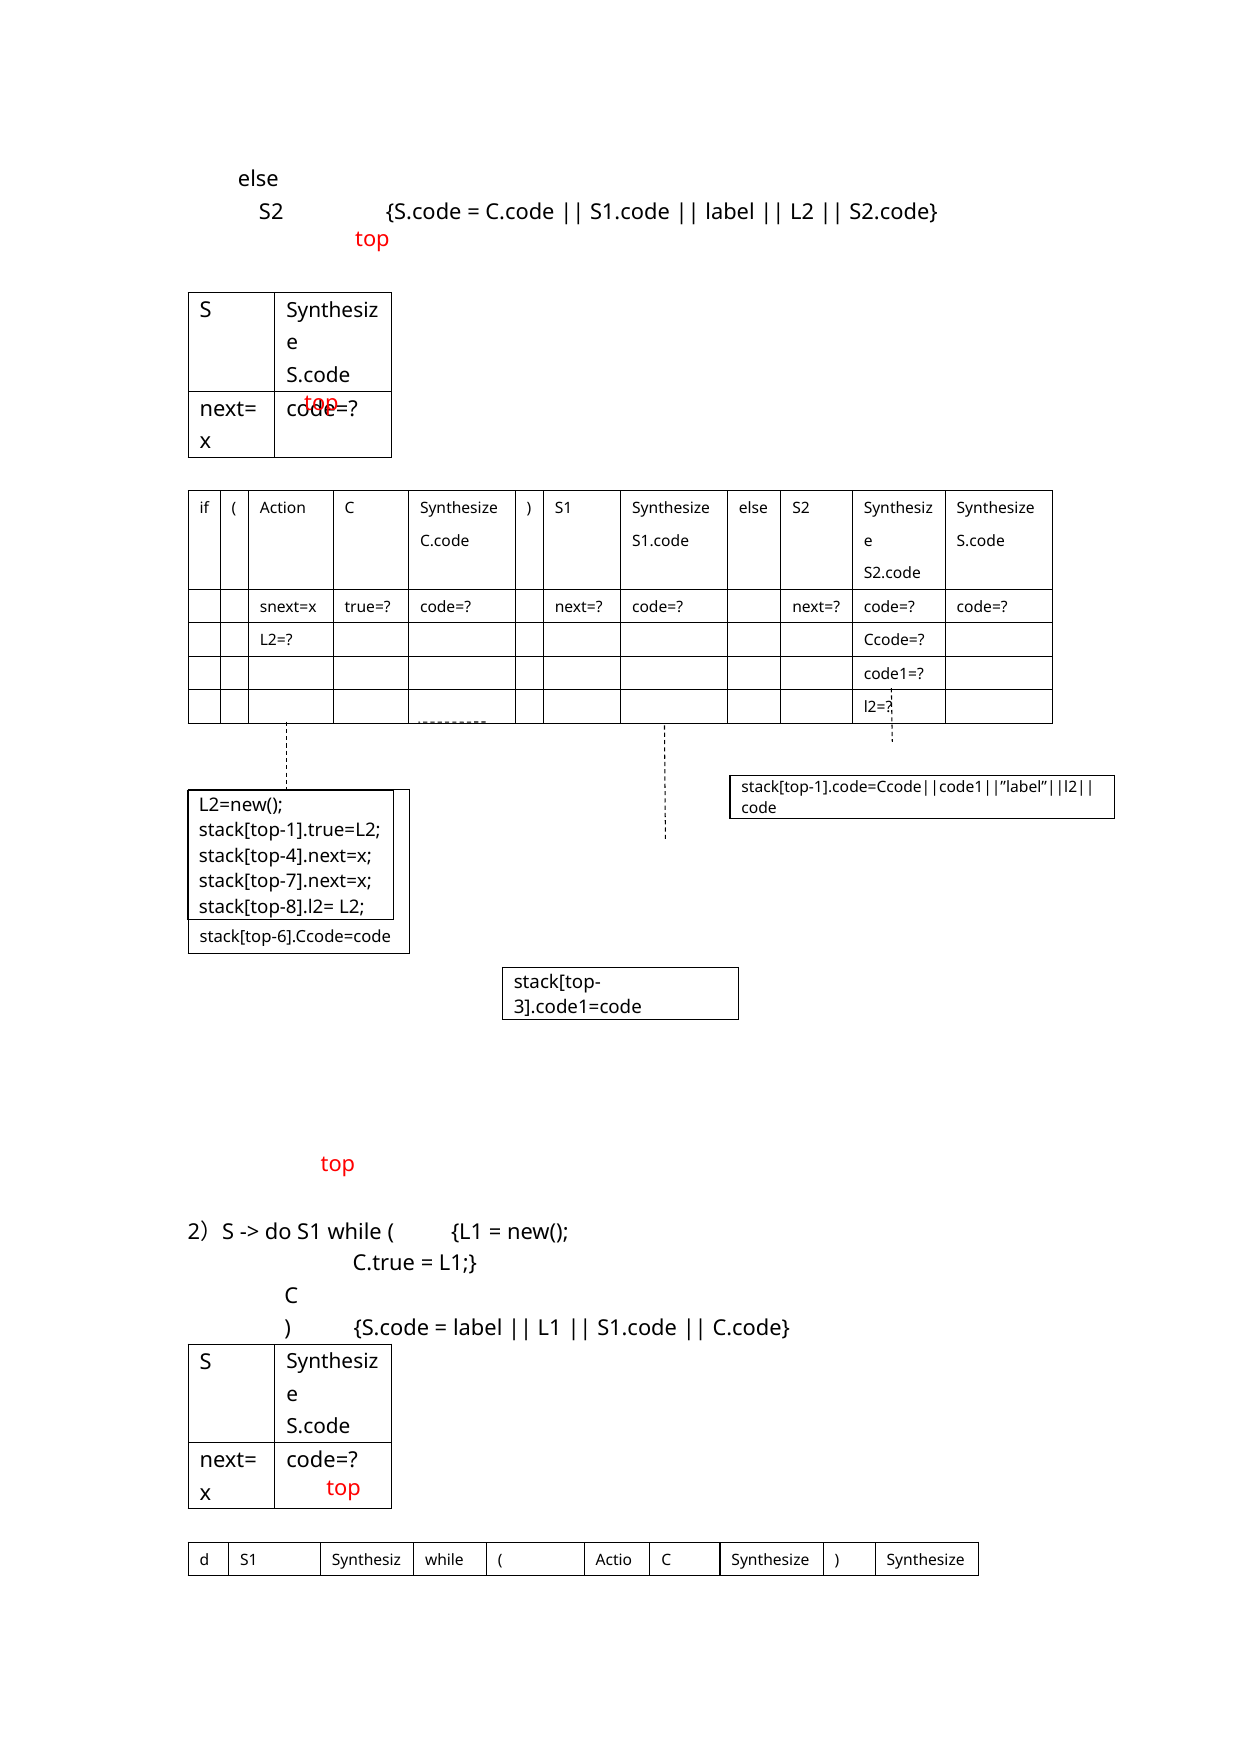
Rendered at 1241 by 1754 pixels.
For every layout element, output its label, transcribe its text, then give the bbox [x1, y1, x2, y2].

table_cell [516, 690, 543, 723]
table_cell [544, 690, 620, 723]
table_cell [334, 690, 408, 723]
table_header do [189, 1543, 228, 1575]
table_cell code=? [409, 590, 515, 622]
table_header Synthesize S1.code [621, 491, 727, 589]
text 2）S -> do S1 while ( {L1 = new(); [187, 1083, 1053, 1246]
table_cell [334, 623, 408, 656]
table_cell [946, 690, 1052, 723]
table_header while [414, 1543, 486, 1575]
table_header S2 [781, 491, 852, 589]
table_header Synthesize S.code [946, 491, 1052, 589]
table_cell [946, 623, 1052, 656]
table_header S1 [229, 1543, 320, 1575]
table_cell l2=? [853, 690, 945, 723]
table_header ( [487, 1543, 584, 1575]
text C.true = L1;} [187, 1246, 1053, 1278]
table_cell [781, 690, 852, 723]
table_cell [946, 657, 1052, 689]
table_header L2=new(); [188, 791, 393, 817]
table_cell [728, 590, 780, 622]
table_header C [650, 1543, 719, 1575]
table_cell stack[top-1].true=L2; stack[top-4].next=x; stack[top-7].next=x; stack[top-8].l2= L2; [188, 817, 393, 919]
table_header stack[top-1].code=Ccode||code1||”label”||l2||code [731, 776, 1114, 818]
table_cell [516, 657, 543, 689]
table_cell snext=x [249, 590, 333, 622]
table_cell [334, 657, 408, 689]
table_cell [781, 657, 852, 689]
table_cell [516, 590, 543, 622]
table_header stack[top-6].Ccode=code [189, 790, 409, 952]
table_cell [544, 657, 620, 689]
table_cell true=? [334, 590, 408, 622]
table_header Synthesize C.code [721, 1543, 823, 1575]
table_cell code=? [275, 392, 391, 457]
table_header Synthesize S.code [876, 1543, 978, 1575]
table_cell [189, 590, 220, 622]
table_cell code=? [621, 590, 727, 622]
table_header Synthesize C.code [409, 491, 515, 589]
table_header Synthesize S.code [275, 293, 391, 391]
table_cell [781, 623, 852, 656]
table_cell [221, 590, 248, 622]
table_header Action [249, 491, 333, 589]
table_cell [189, 690, 220, 723]
table_cell [189, 657, 220, 689]
table_header ) [824, 1543, 875, 1575]
table_cell code=? [853, 590, 945, 622]
table_cell [221, 623, 248, 656]
table_cell code1=? [853, 657, 945, 689]
table_cell [189, 623, 220, 656]
text C [187, 1278, 1053, 1311]
text else [187, 162, 1053, 194]
table_cell L2=? [249, 623, 333, 656]
table_cell [409, 657, 515, 689]
table_cell [516, 623, 543, 656]
table_cell next=? [544, 590, 620, 622]
table_header S [189, 293, 274, 391]
table_cell [249, 690, 333, 723]
table_header stack[top-3].code1=code [503, 968, 738, 1019]
table_header ) [516, 491, 543, 589]
table_cell [621, 657, 727, 689]
table_cell code=? [946, 590, 1052, 622]
text S2 {S.code = C.code || S1.code || label || L2 || S2.code} [187, 194, 1053, 227]
table_header Action [585, 1543, 649, 1575]
table_header Synthesize S.code [275, 1345, 391, 1442]
table_cell [409, 690, 515, 723]
table_cell [728, 623, 780, 656]
table_cell [221, 657, 248, 689]
table_header S [189, 1345, 274, 1442]
table_cell code=? [275, 1443, 391, 1508]
table_header if [189, 491, 220, 589]
table_cell next=x [189, 1443, 274, 1508]
table_header Synthesize S2.code [853, 491, 945, 589]
table_cell [621, 623, 727, 656]
table_cell Ccode=? [853, 623, 945, 656]
table_header ( [221, 491, 248, 589]
table_cell [409, 623, 515, 656]
table_cell next=? [781, 590, 852, 622]
table_header C [334, 491, 408, 589]
table_header Synthesize S1.code [321, 1543, 413, 1575]
table_header S1 [544, 491, 620, 589]
table_header else [728, 491, 780, 589]
text ) {S.code = label || L1 || S1.code || C.code} [187, 1311, 1053, 1343]
table_cell next=x [189, 392, 274, 457]
table_cell [221, 690, 248, 723]
table_cell [249, 657, 333, 689]
table_cell [621, 690, 727, 723]
table_cell [728, 690, 780, 723]
table_cell [728, 657, 780, 689]
table_cell [544, 623, 620, 656]
